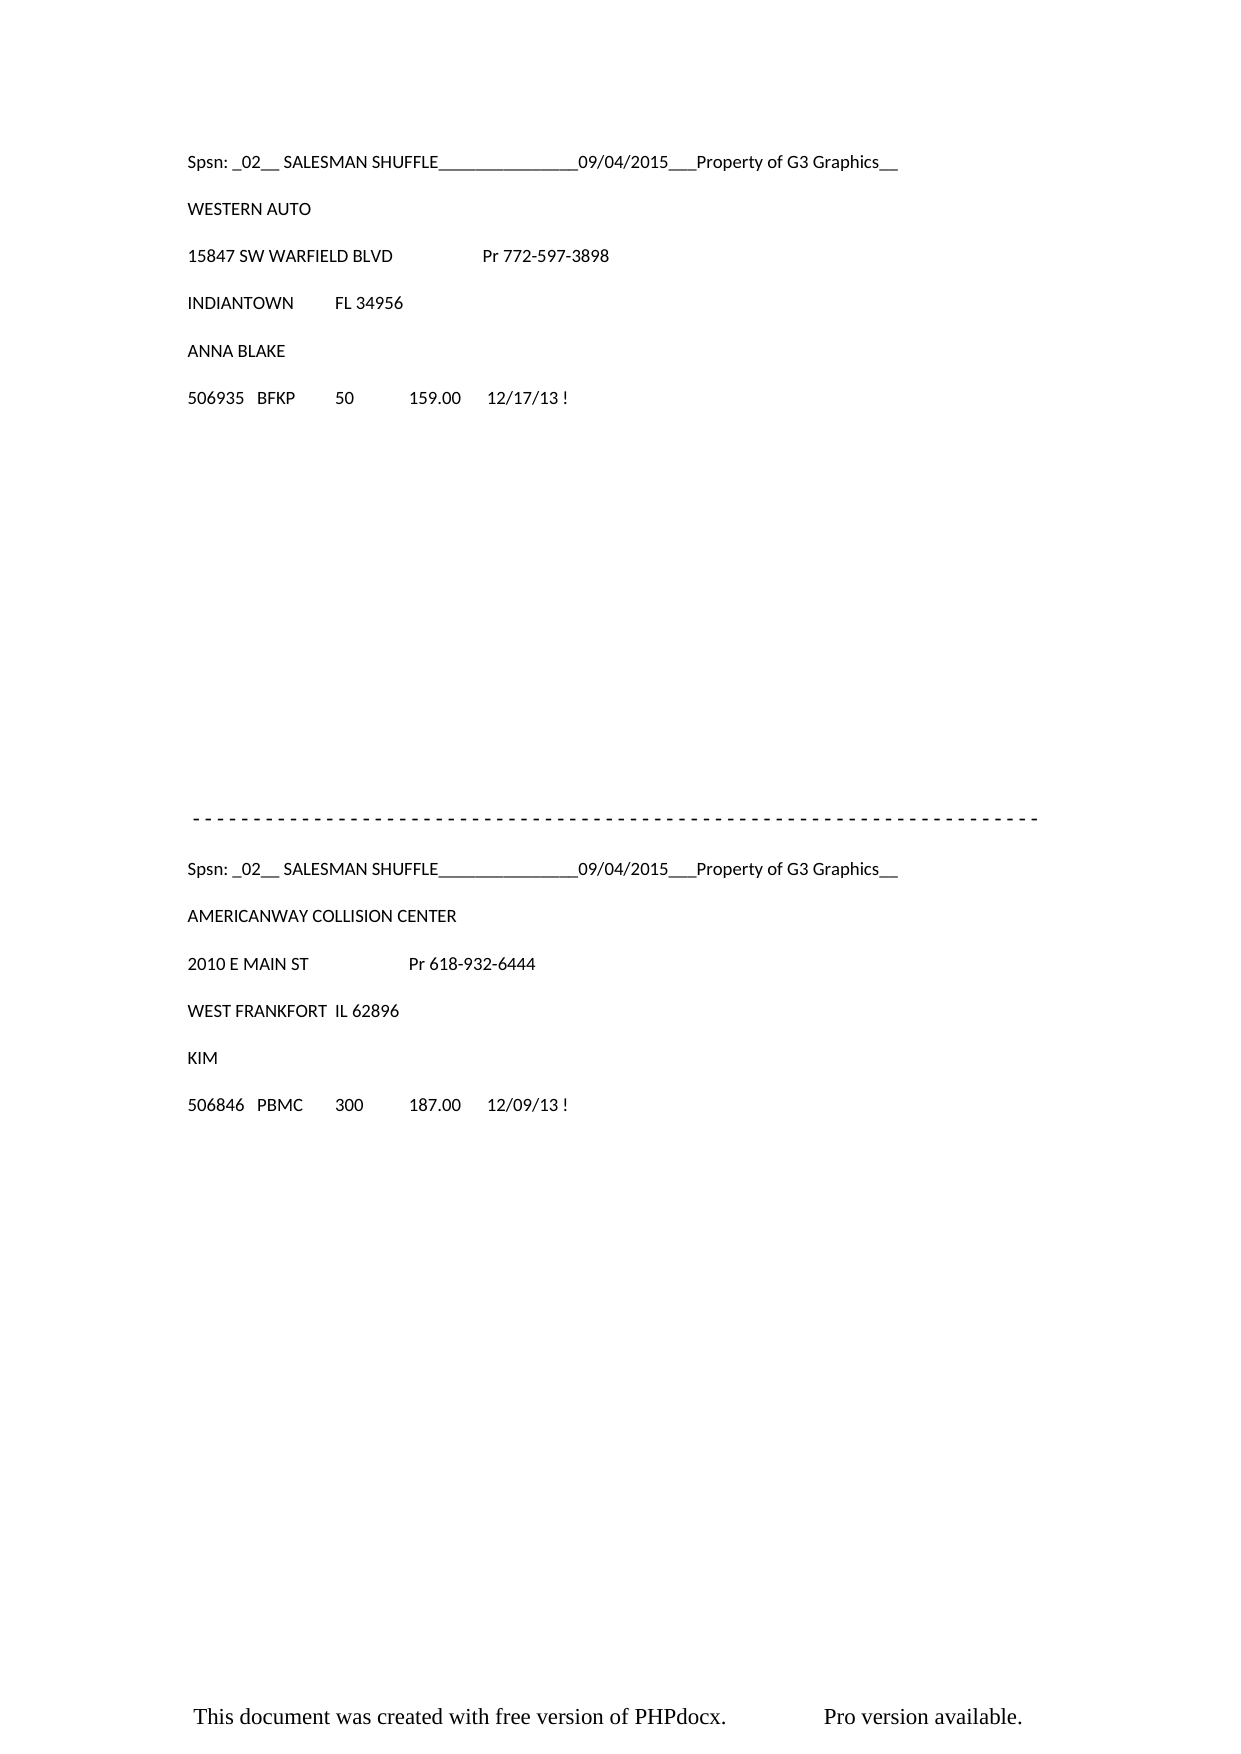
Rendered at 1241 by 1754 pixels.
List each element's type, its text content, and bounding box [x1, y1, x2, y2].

text 506846 PBMC 300 187.00 12/09/13 ! [187, 1093, 1053, 1116]
text 506935 BFKP 50 159.00 12/17/13 ! [187, 386, 1053, 409]
text 2010 E MAIN ST Pr 618-932-6444 [187, 952, 1053, 974]
text Spsn: _02__ SALESMAN SHUFFLE_______________09/04/2015___Property of G3 Graphics__ [187, 857, 1053, 880]
text - - - - - - - - - - - - - - - - - - - - - - - - - - - - - - - - - - - - - - - - - - - - - - - - - - - - - - - - - - - - - - - - - - - - - - [187, 804, 1053, 832]
text WEST FRANKFORT IL 62896 [187, 999, 1053, 1022]
text AMERICANWAY COLLISION CENTER [187, 904, 1053, 927]
text KIM [187, 1046, 1053, 1069]
text INDIANTOWN FL 34956 [187, 292, 1053, 314]
text ANNA BLAKE [187, 339, 1053, 362]
text Spsn: _02__ SALESMAN SHUFFLE_______________09/04/2015___Property of G3 Graphics__ [187, 150, 1053, 173]
text 15847 SW WARFIELD BLVD Pr 772-597-3898 [187, 244, 1053, 267]
text WESTERN AUTO [187, 197, 1053, 220]
